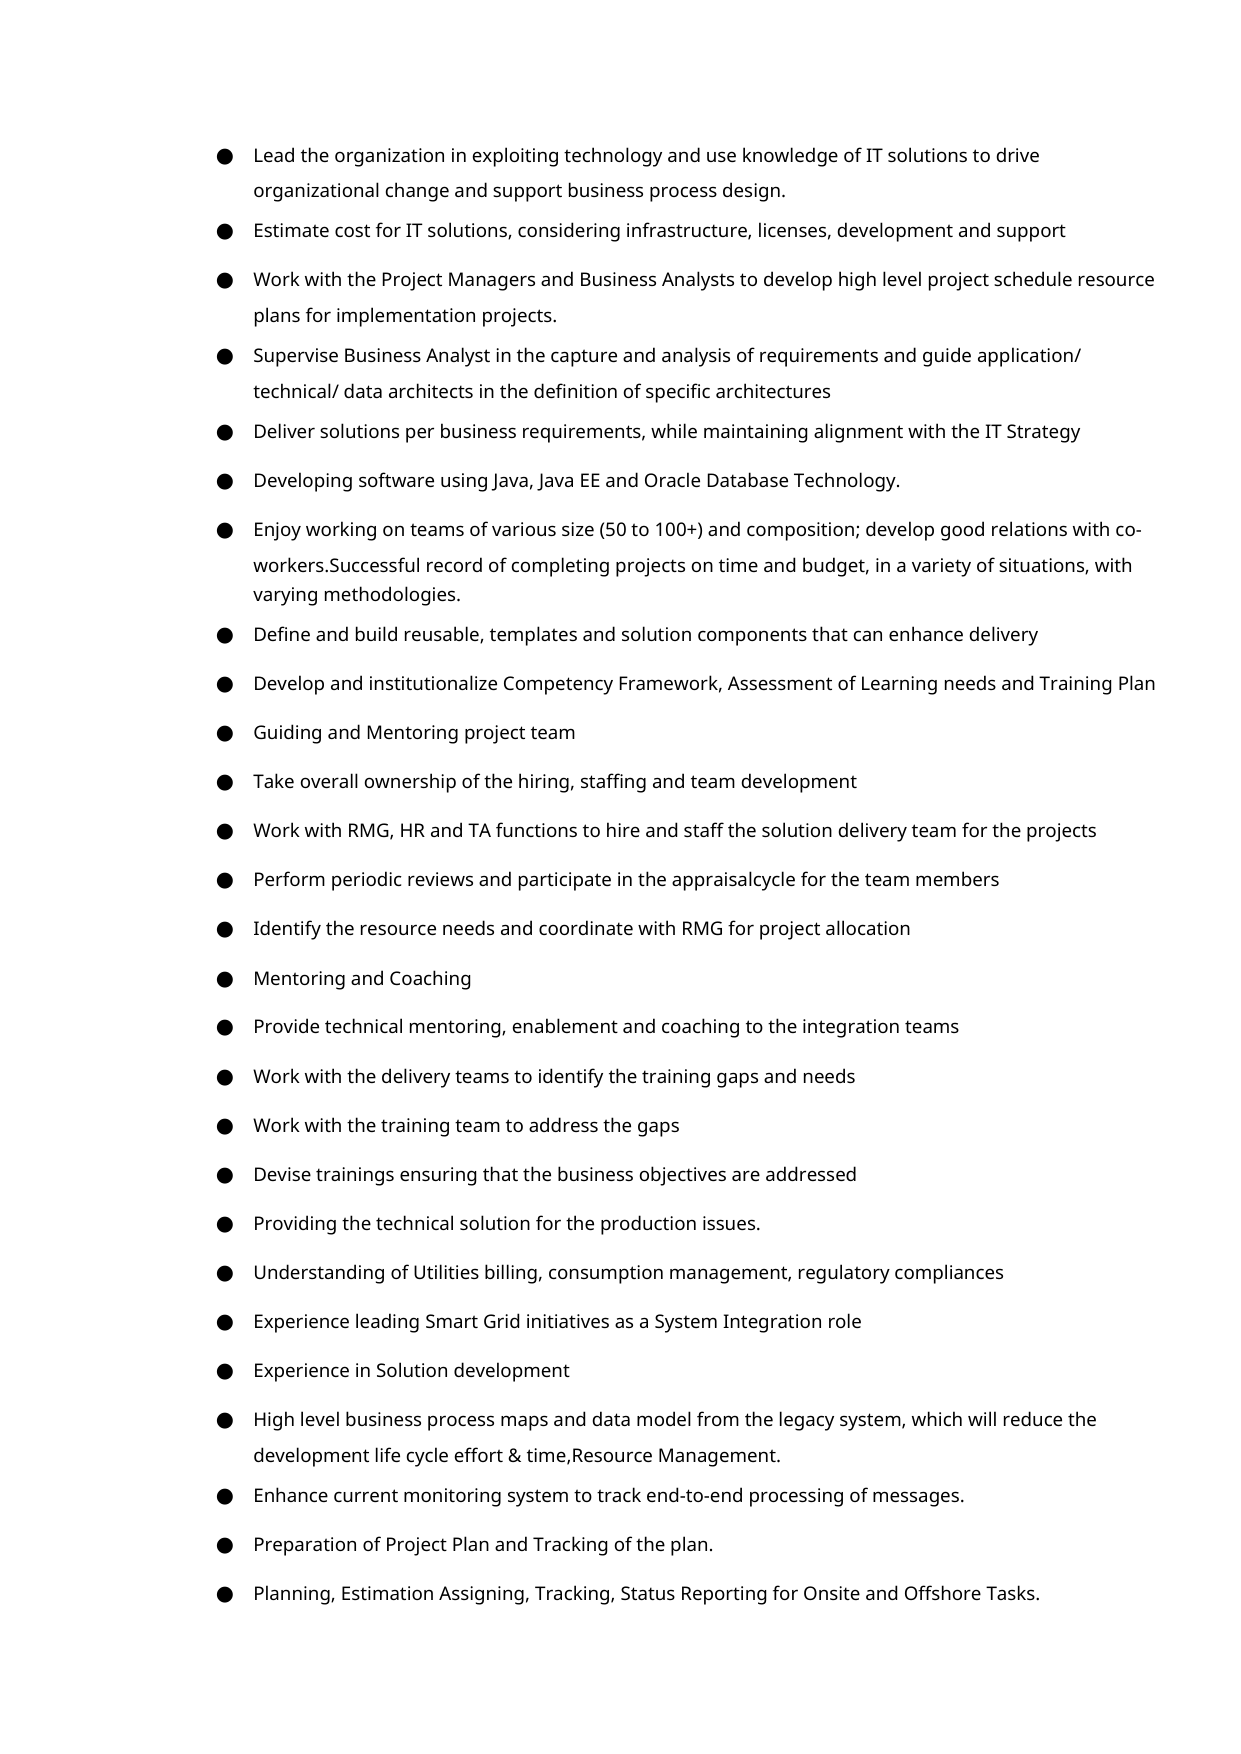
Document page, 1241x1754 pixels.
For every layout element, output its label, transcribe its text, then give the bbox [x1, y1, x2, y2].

list Supervise Business Analyst in the capture and analysis of requirements and guide application/ technical/ data architects in the definition of specific architectures [216, 332, 1162, 404]
list High level business process maps and data model from the legacy system, which will reduce the development life cycle effort & time,Resource Management. [216, 1396, 1162, 1468]
list Work with the training team to address the gaps [253, 1101, 1162, 1144]
list Experience in Solution development [253, 1347, 1162, 1389]
list Experience leading Smart Grid initiatives as a System Integration role [216, 1297, 1162, 1340]
list Take overall ownership of the hiring, staffing and team development [253, 758, 1162, 801]
list Deliver solutions per business requirements, while maintaining alignment with the IT Strategy [216, 407, 1162, 450]
list Identify the resource needs and coordinate with RMG for project allocation [253, 905, 1162, 948]
list Enjoy working on teams of various size (50 to 100+) and composition; develop good relations with co-workers.Successful record of completing projects on time and budget, in a variety of situations, with varying methodologies. [216, 506, 1162, 607]
list Work with the delivery teams to identify the training gaps and needs [253, 1052, 1162, 1095]
list Work with the Project Managers and Business Analysts to develop high level project schedule resource plans for implementation projects. [216, 256, 1162, 328]
list Perform periodic reviews and participate in the appraisalcycle for the team members [253, 856, 1162, 899]
list Mentoring and Coaching [253, 954, 1162, 997]
list Devise trainings ensuring that the business objectives are addressed [253, 1150, 1162, 1193]
list Developing software using Java, Java EE and Oracle Database Technology. [253, 457, 1162, 499]
list Define and build reusable, templates and solution components that can enhance delivery [253, 611, 1162, 653]
list Estimate cost for IT solutions, considering infrastructure, licenses, development and support [253, 207, 1162, 250]
list Enhance current monitoring system to track end-to-end processing of messages. [253, 1471, 1162, 1514]
list Understanding of Utilities billing, consumption management, regulatory compliances [216, 1248, 1162, 1291]
list Provide technical mentoring, enablement and coaching to the integration teams [253, 1003, 1162, 1046]
list Planning, Estimation Assigning, Tracking, Status Reporting for Onsite and Offshore Tasks. [216, 1569, 1162, 1612]
list Guiding and Mentoring project team [253, 709, 1162, 751]
list Lead the organization in exploiting technology and use knowledge of IT solutions to drive organizational change and support business process design. [216, 131, 1162, 203]
list Develop and institutionalize Competency Framework, Assessment of Learning needs and Training Plan [253, 660, 1162, 702]
list Work with RMG, HR and TA functions to hire and staff the solution delivery team for the projects [253, 807, 1162, 849]
list Providing the technical solution for the production issues. [253, 1199, 1162, 1242]
list Preparation of Project Plan and Tracking of the plan. [253, 1520, 1162, 1563]
